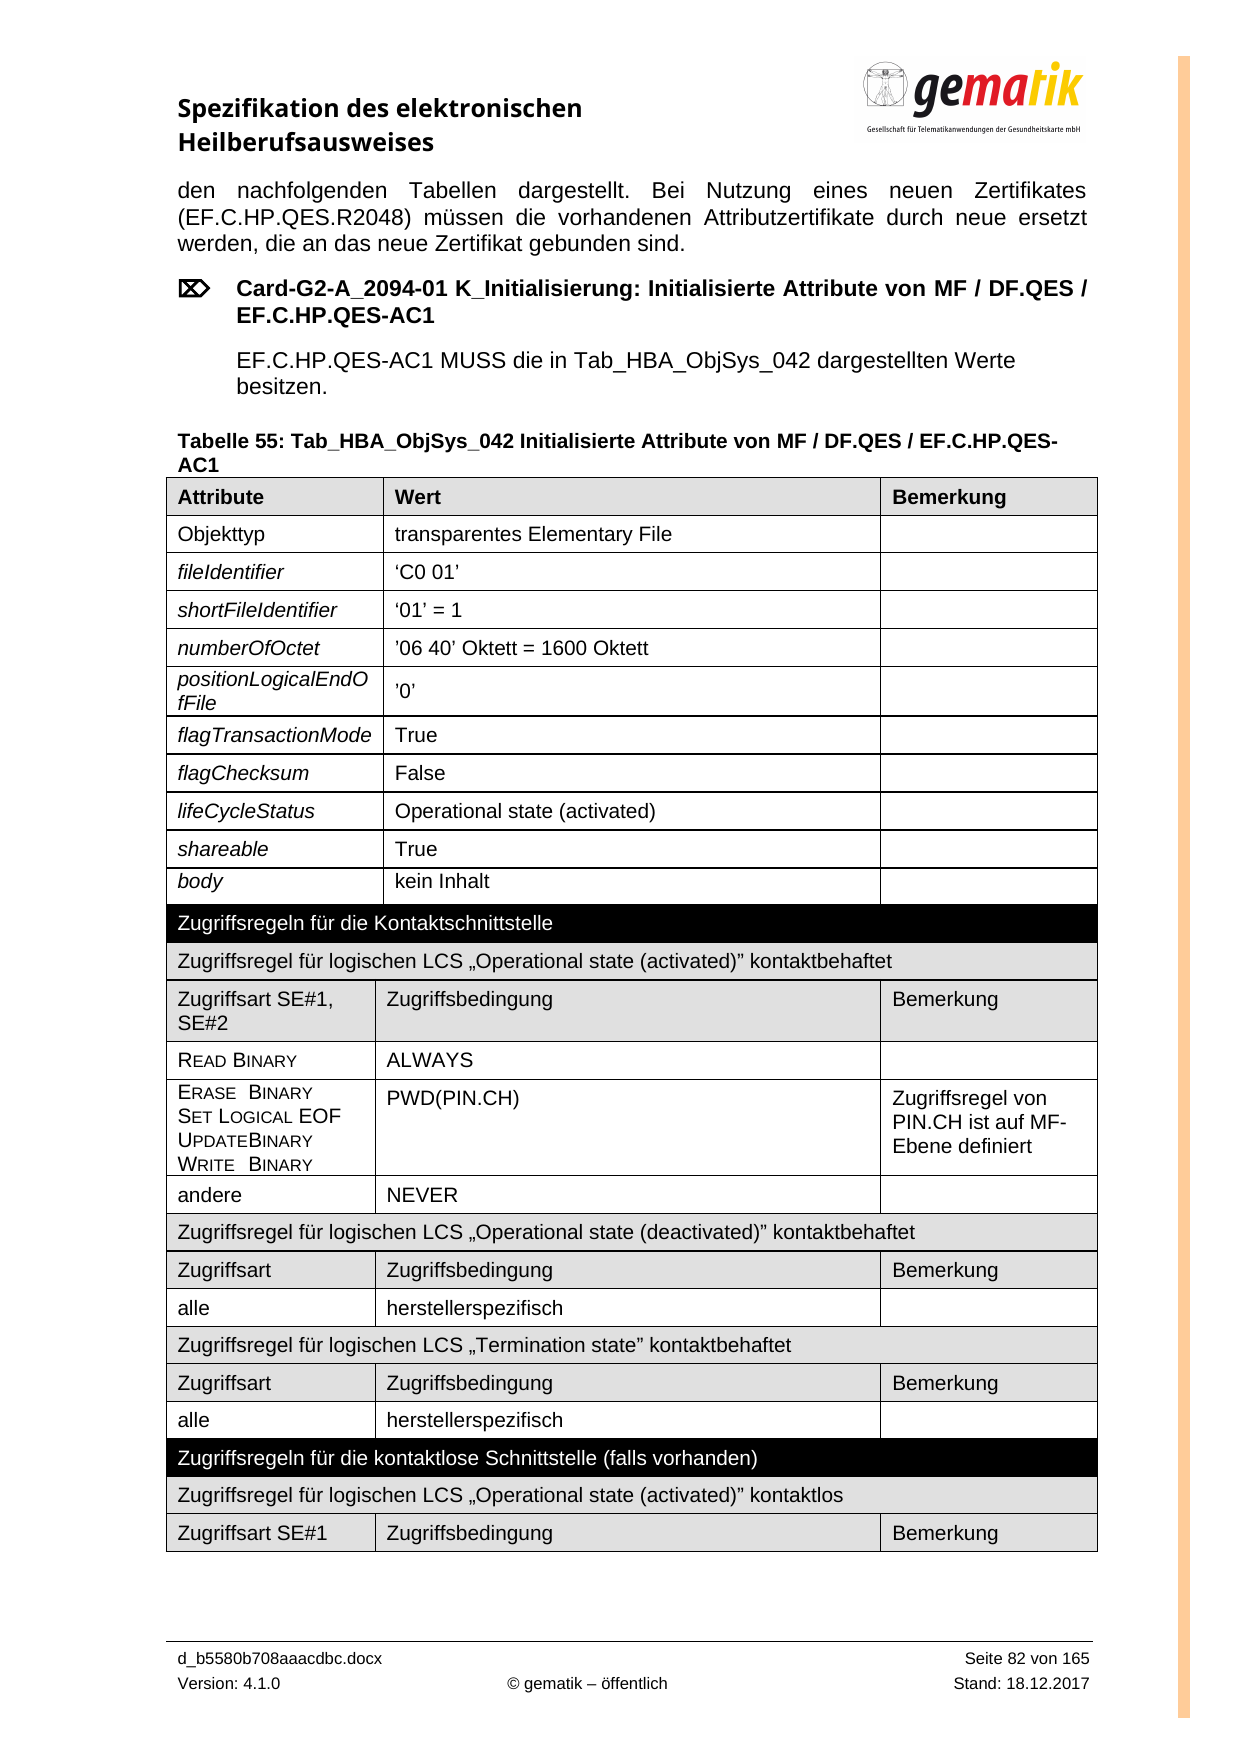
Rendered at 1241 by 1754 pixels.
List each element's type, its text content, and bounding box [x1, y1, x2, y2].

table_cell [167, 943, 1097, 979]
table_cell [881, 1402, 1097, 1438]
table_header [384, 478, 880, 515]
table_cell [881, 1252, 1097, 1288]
text Card-G2-A_2094-01 K_Initialisierung: Initialisierte Attribute von MF / DF.QES / EF.C.HP.QES-AC1 [177, 275, 1087, 328]
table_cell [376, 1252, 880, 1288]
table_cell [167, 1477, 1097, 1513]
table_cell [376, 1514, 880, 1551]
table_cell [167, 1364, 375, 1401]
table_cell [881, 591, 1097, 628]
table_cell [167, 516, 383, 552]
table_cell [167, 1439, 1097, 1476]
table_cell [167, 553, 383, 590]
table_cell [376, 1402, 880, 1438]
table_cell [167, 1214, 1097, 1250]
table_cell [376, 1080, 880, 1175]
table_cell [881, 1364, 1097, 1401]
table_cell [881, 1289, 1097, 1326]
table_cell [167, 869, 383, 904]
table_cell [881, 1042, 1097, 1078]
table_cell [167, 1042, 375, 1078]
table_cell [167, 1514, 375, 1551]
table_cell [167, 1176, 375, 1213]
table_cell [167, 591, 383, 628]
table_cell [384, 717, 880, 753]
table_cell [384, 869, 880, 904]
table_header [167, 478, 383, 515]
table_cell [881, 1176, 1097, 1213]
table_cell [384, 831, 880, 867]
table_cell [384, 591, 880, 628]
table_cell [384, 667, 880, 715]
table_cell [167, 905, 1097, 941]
picture [854, 56, 1086, 143]
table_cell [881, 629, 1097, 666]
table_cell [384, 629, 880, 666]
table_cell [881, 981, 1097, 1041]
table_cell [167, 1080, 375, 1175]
text Tabelle 55: Tab_HBA_ObjSys_042 Initialisierte Attribute von MF / DF.QES / EF.C.HP.QES-AC1 [177, 429, 1087, 477]
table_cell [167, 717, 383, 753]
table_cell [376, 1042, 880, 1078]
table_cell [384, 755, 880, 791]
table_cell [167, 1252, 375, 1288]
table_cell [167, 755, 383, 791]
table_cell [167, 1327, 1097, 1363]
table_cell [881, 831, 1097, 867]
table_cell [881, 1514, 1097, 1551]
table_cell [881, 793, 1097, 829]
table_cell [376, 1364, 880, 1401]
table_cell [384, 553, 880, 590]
text EF.C.HP.QES-AC1 MUSS die in Tab_HBA_ObjSys_042 dargestellten Werte besitzen. [236, 347, 1087, 399]
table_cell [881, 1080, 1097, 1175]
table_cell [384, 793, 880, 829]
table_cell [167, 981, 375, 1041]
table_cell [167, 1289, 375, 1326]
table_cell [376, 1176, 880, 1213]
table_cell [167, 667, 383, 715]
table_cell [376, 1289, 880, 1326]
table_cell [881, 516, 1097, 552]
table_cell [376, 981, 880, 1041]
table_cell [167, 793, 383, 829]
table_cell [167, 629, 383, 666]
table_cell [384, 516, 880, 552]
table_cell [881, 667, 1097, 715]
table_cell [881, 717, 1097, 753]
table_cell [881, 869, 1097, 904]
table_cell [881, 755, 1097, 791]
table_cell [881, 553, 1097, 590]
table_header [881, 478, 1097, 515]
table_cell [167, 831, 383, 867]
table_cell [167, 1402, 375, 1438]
